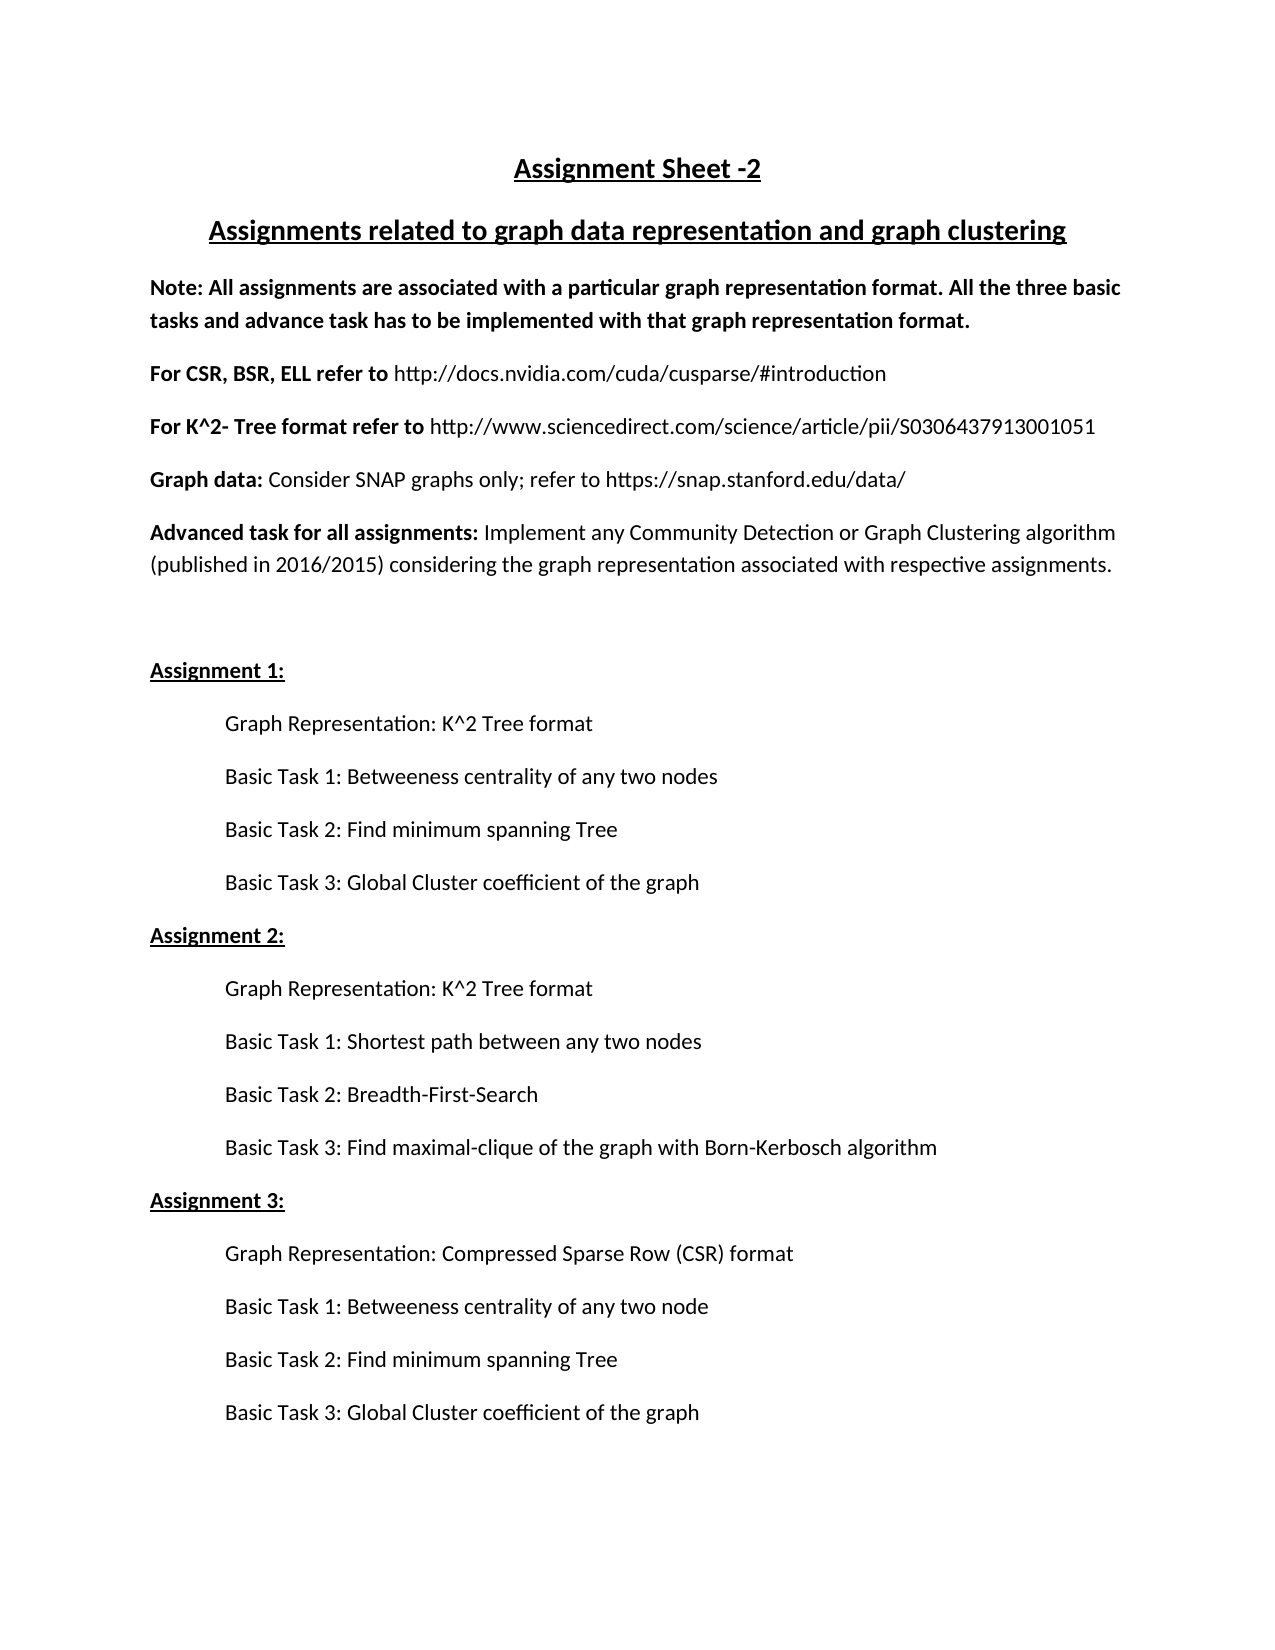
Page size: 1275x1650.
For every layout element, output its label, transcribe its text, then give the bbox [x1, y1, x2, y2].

text Basic Task 1: Shortest path between any two nodes [150, 1027, 1125, 1055]
text Assignment 3: [150, 1186, 1125, 1214]
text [150, 1239, 1125, 1267]
text Basic Task 1: Betweeness centrality of any two nodes [150, 762, 1125, 790]
text Basic Task 3: Global Cluster coefficient of the graph [150, 1398, 1125, 1426]
text Basic Task 2: Find minimum spanning Tree [150, 815, 1125, 843]
text Assignments related to graph data representation and graph clustering [150, 212, 1125, 247]
text Basic Task 3: Global Cluster coefficient of the graph [150, 868, 1125, 896]
text Basic Task 1: Betweeness centrality of any two node [150, 1292, 1125, 1320]
text Advanced task for all assignments: Implement any Community Detection or Graph Clustering algorithm (published in 2016/2015) considering the graph representation associated with respective assignments. [150, 518, 1125, 578]
text Graph Representation: K^2 Tree format [150, 974, 1125, 1002]
text Basic Task 2: Find minimum spanning Tree [150, 1345, 1125, 1373]
text Assignment Sheet -2 [150, 150, 1125, 186]
text Graph Representation: K^2 Tree format [150, 709, 1125, 737]
text Assignment 2: [150, 921, 1125, 949]
text Basic Task 2: Breadth-First-Search [150, 1080, 1125, 1108]
text Assignment 1: [150, 656, 1125, 684]
text Note: All assignments are associated with a particular graph representation format. All the three basic tasks and advance task has to be implemented with that graph representation format. [150, 273, 1125, 334]
text For CSR, BSR, ELL refer to http://docs.nvidia.com/cuda/cusparse/#introduction [150, 359, 1125, 387]
text For K^2- Tree format refer to http://www.sciencedirect.com/science/article/pii/S0306437913001051 [150, 412, 1125, 440]
text Graph data: Consider SNAP graphs only; refer to https://snap.stanford.edu/data/ [150, 465, 1125, 493]
text Basic Task 3: Find maximal-clique of the graph with Born-Kerbosch algorithm [150, 1133, 1125, 1161]
